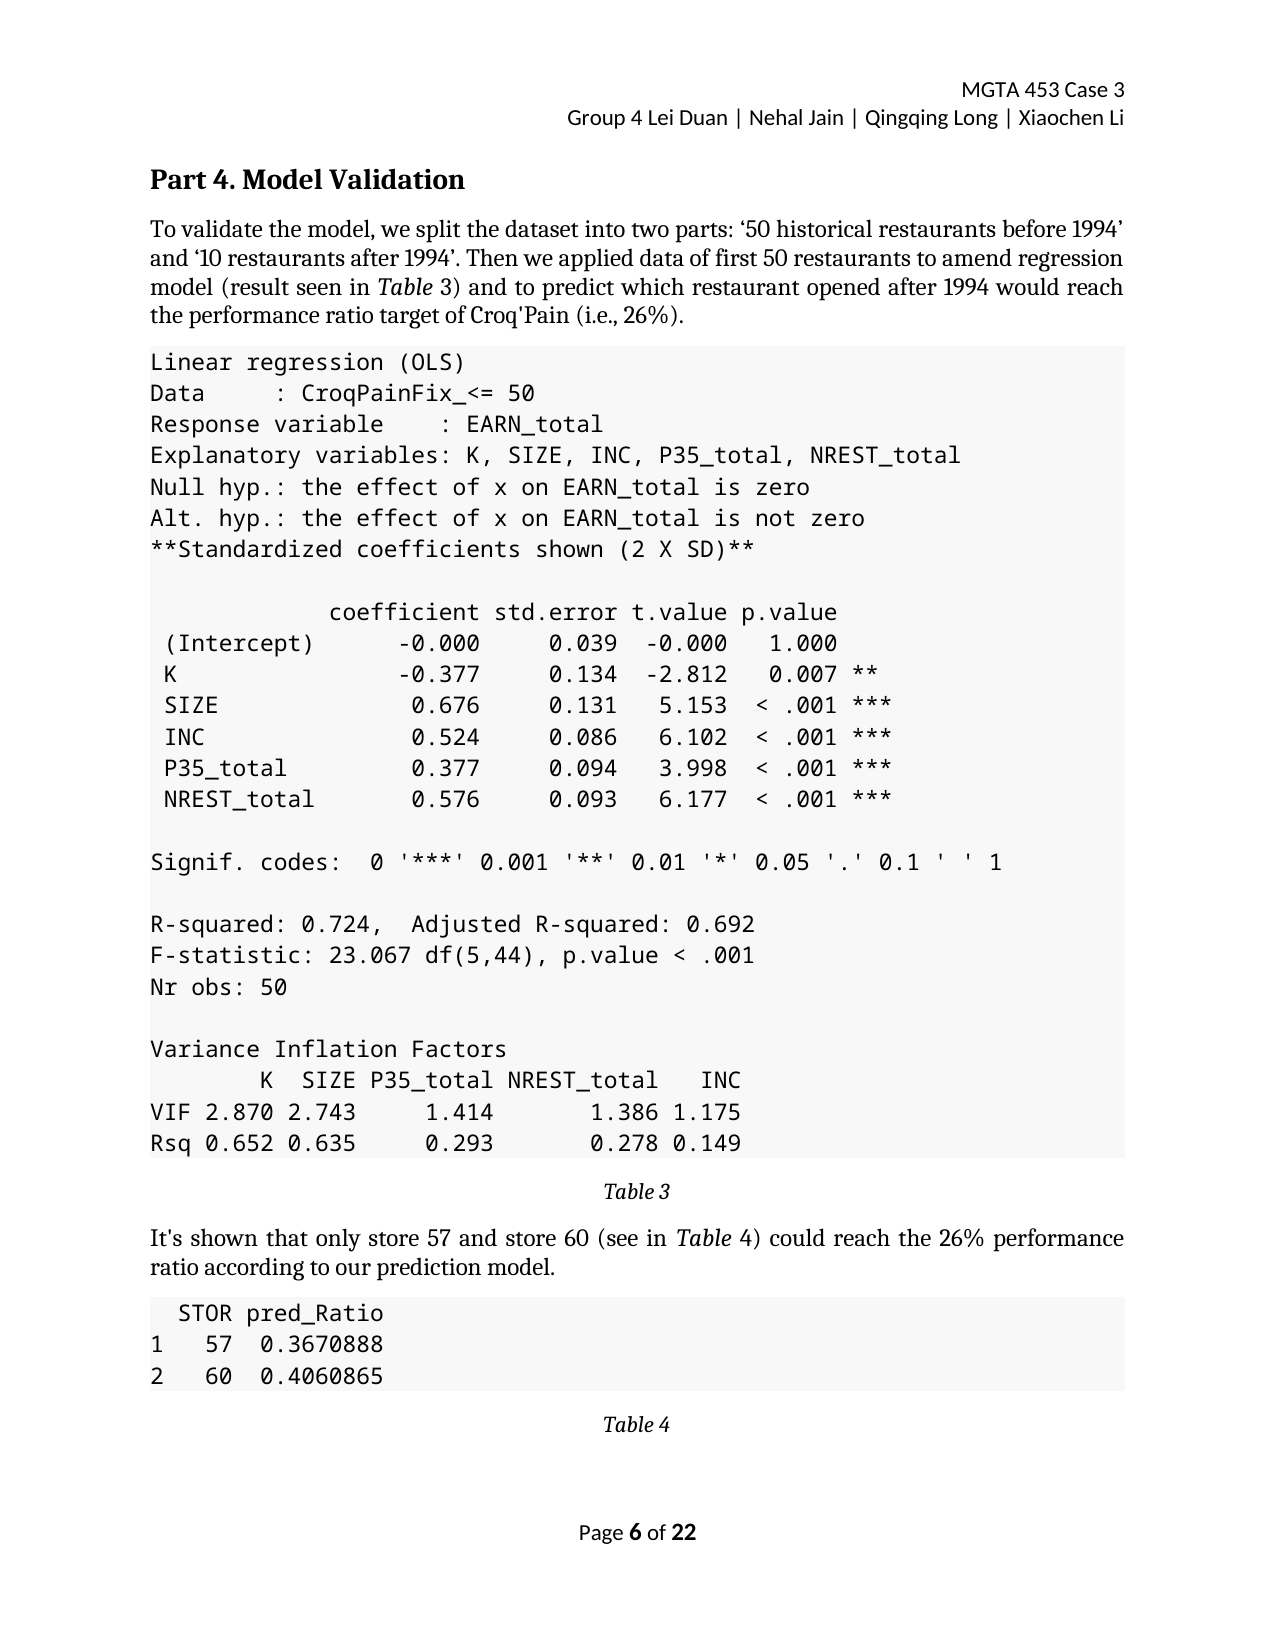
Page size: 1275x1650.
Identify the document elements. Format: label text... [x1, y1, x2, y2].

text Table 3 [150, 1179, 1125, 1205]
text Table 4 [150, 1412, 1125, 1438]
text It's shown that only store 57 and store 60 (see in Table 4) could reach the 26% performance ratio according to our prediction model. [150, 1224, 1125, 1282]
text STOR pred_Ratio 1 57 0.3670888 2 60 0.4060865 [150, 1297, 1125, 1391]
text To validate the model, we split the dataset into two parts: ‘50 historical restaurants before 1994’ and ‘10 restaurants after 1994’. Then we applied data of first 50 restaurants to amend regression model (result seen in Table 3) and to predict which restaurant opened after 1994 would reach the performance ratio target of Croq'Pain (i.e., 26%). [150, 215, 1125, 330]
text Linear regression (OLS) Data : CroqPainFix_<= 50 Response variable : EARN_total Explanatory variables: K, SIZE, INC, P35_total, NREST_total Null hyp.: the effect of x on EARN_total is zero Alt. hyp.: the effect of x on EARN_total is not zero **Standardized coefficients shown (2 X SD)** coefficient std.error t.value p.value (Intercept) -0.000 0.039 -0.000 1.000 K -0.377 0.134 -2.812 0.007 ** SIZE 0.676 0.131 5.153 < .001 *** INC 0.524 0.086 6.102 < .001 *** P35_total 0.377 0.094 3.998 < .001 *** NREST_total 0.576 0.093 6.177 < .001 *** Signif. codes: 0 '***' 0.001 '**' 0.01 '*' 0.05 '.' 0.1 ' ' 1 R-squared: 0.724, Adjusted R-squared: 0.692 F-statistic: 23.067 df(5,44), p.value < .001 Nr obs: 50 Variance Inflation Factors K SIZE P35_total NREST_total INC VIF 2.870 2.743 1.414 1.386 1.175 Rsq 0.652 0.635 0.293 0.278 0.149 [150, 346, 1125, 1158]
subtitle Part 4. Model Validation [150, 163, 1125, 197]
